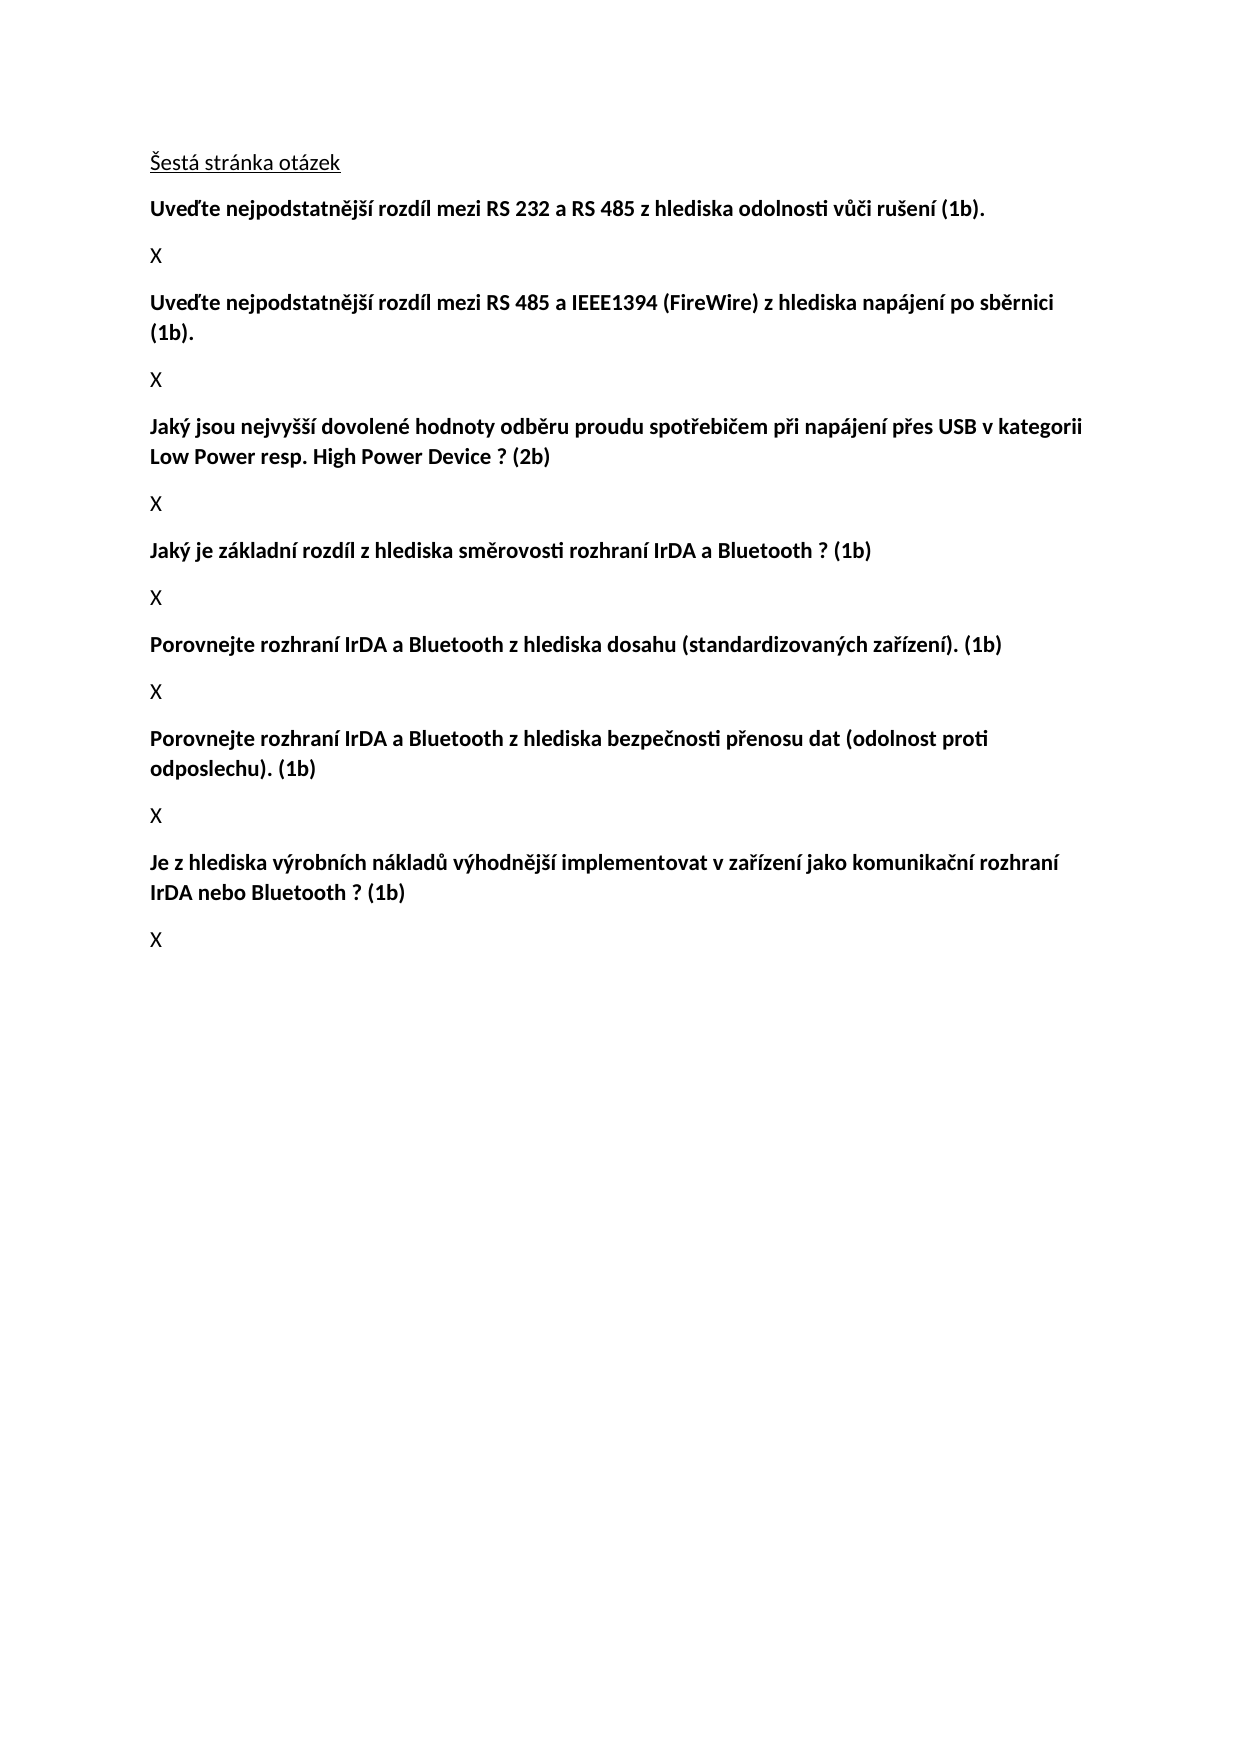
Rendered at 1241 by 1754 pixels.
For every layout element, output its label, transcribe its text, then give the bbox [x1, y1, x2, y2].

text Porovnejte rozhraní IrDA a Bluetooth z hlediska bezpečnosti přenosu dat (odolnost proti odposlechu). (1b) [150, 724, 1093, 782]
text Porovnejte rozhraní IrDA a Bluetooth z hlediska dosahu (standardizovaných zařízení). (1b) [150, 630, 1093, 658]
text X [150, 241, 1093, 269]
text X [150, 583, 1093, 611]
text X [150, 677, 1093, 705]
text Uveďte nejpodstatnější rozdíl mezi RS 485 a IEEE1394 (FireWire) z hlediska napájení po sběrnici (1b). [150, 288, 1093, 346]
text X [150, 365, 1093, 393]
text X [150, 925, 1093, 953]
text Jaký je základní rozdíl z hlediska směrovosti rozhraní IrDA a Bluetooth ? (1b) [150, 536, 1093, 564]
text X [150, 801, 1093, 829]
text Šestá stránka otázek [150, 148, 1093, 176]
text Uveďte nejpodstatnější rozdíl mezi RS 232 a RS 485 z hlediska odolnosti vůči rušení (1b). [150, 194, 1093, 222]
text Jaký jsou nejvyšší dovolené hodnoty odběru proudu spotřebičem při napájení přes USB v kategorii Low Power resp. High Power Device ? (2b) [150, 412, 1093, 470]
text Je z hlediska výrobních nákladů výhodnější implementovat v zařízení jako komunikační rozhraní IrDA nebo Bluetooth ? (1b) [150, 848, 1093, 906]
text X [150, 489, 1093, 517]
